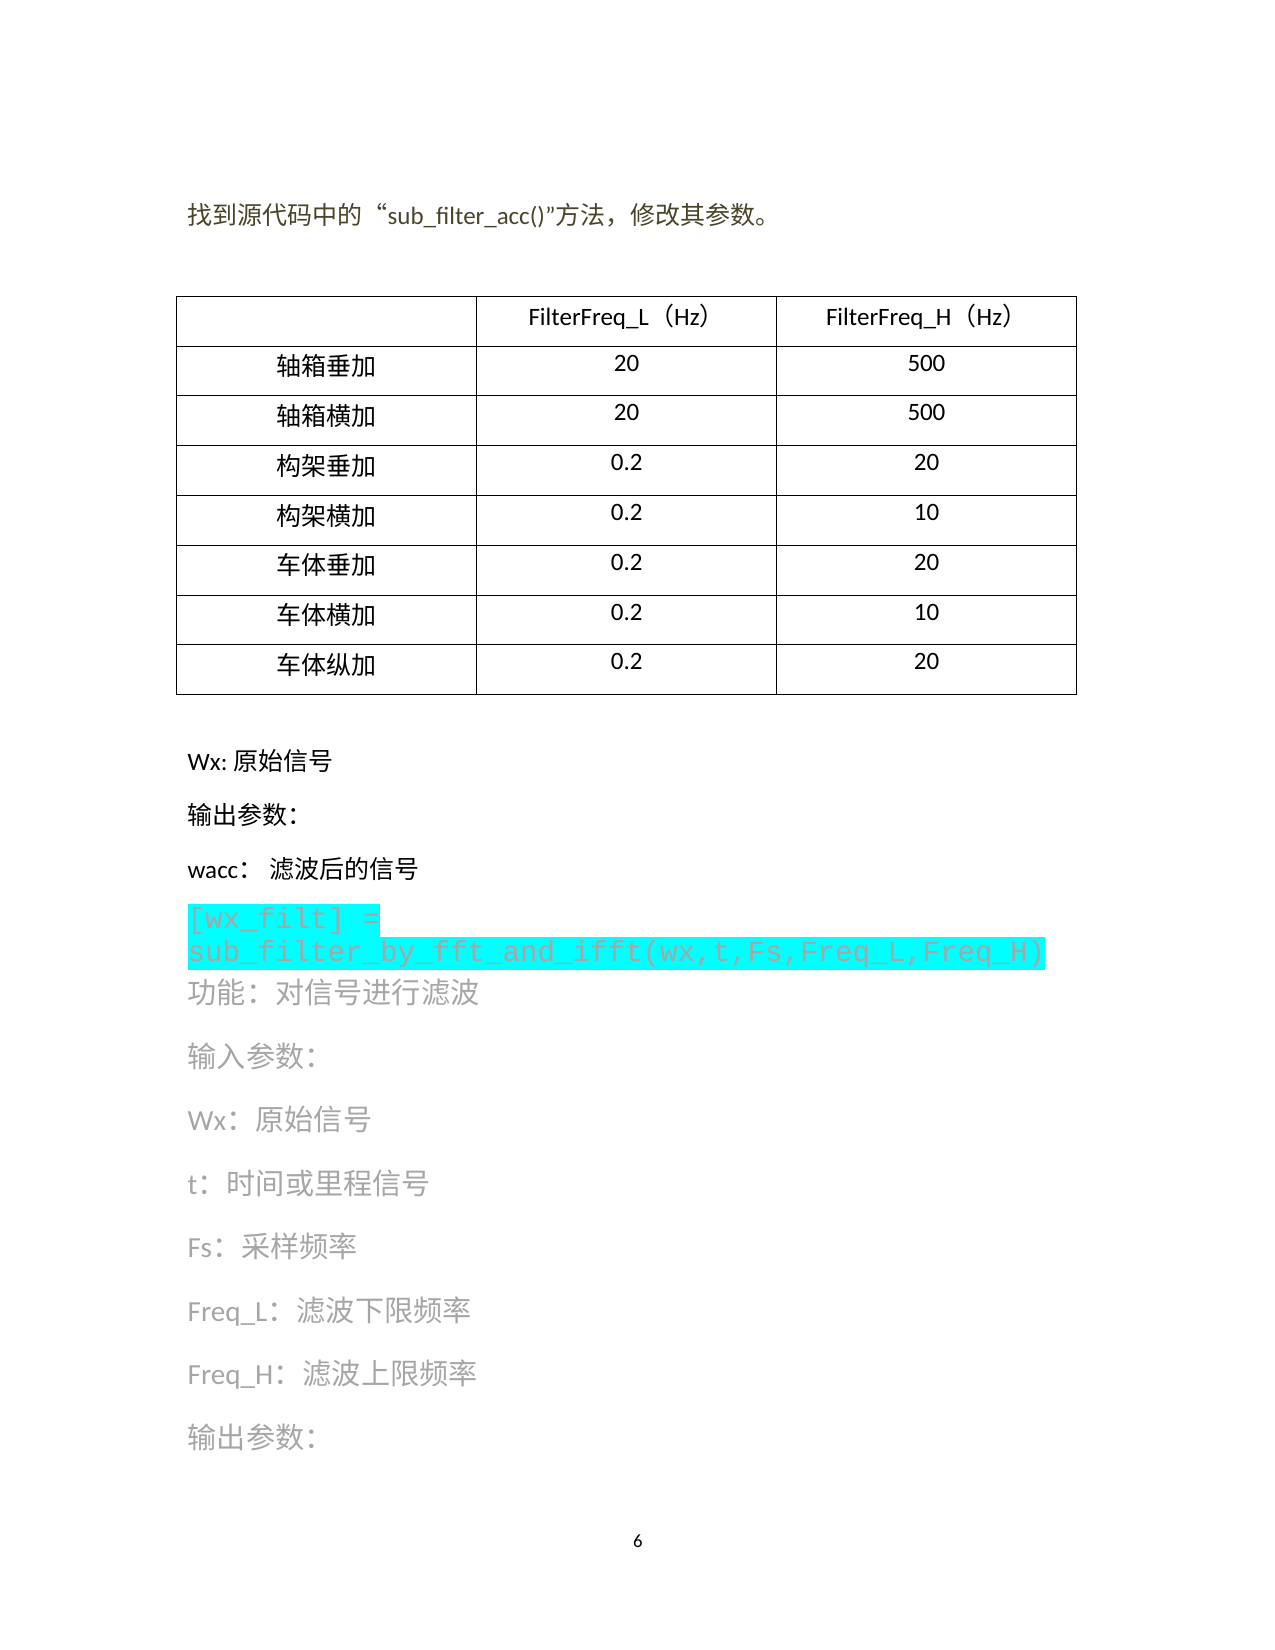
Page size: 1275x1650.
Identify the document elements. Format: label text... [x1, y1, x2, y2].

text 找到源代码中的“sub_filter_acc()”方法，修改其参数。 [187, 196, 1087, 232]
text t：时间或里程信号 [187, 1160, 1087, 1203]
table_header [177, 297, 476, 346]
text Wx：原始信号 [187, 1097, 1087, 1139]
text Freq_L：滤波下限频率 [187, 1287, 1087, 1329]
table_header FilterFreq_L（Hz） [477, 297, 776, 346]
table_cell 构架垂加 [177, 446, 476, 495]
table_cell 0.2 [477, 596, 776, 644]
table_cell 车体垂加 [177, 546, 476, 594]
text 输入参数： [187, 1033, 1087, 1076]
table_cell 0.2 [477, 645, 776, 694]
text [wx_filt] = sub_filter_by_fft_and_ifft(wx,t,Fs,Freq_L,Freq_H) [380, 904, 1087, 970]
table_cell 0.2 [477, 496, 776, 545]
text Freq_H：滤波上限频率 [187, 1351, 1087, 1393]
text 输出参数： [187, 1414, 1087, 1456]
text Wx: 原始信号 [187, 741, 1087, 777]
table_cell 轴箱横加 [177, 396, 476, 445]
table_cell 20 [477, 347, 776, 395]
text 输出参数： [187, 795, 1087, 832]
text Fs：采样频率 [187, 1224, 1087, 1266]
table_cell 0.2 [477, 546, 776, 594]
text 功能：对信号进行滤波 [187, 970, 1087, 1012]
table_cell 20 [777, 546, 1076, 594]
table_cell 10 [777, 596, 1076, 644]
table_cell 500 [777, 396, 1076, 445]
table_header FilterFreq_H（Hz） [777, 297, 1076, 346]
table_cell 0.2 [477, 446, 776, 495]
table_cell 20 [777, 446, 1076, 495]
table_cell 车体纵加 [177, 645, 476, 694]
table_cell 车体横加 [177, 596, 476, 644]
table_cell 20 [477, 396, 776, 445]
table_cell 10 [777, 496, 1076, 545]
text wacc： 滤波后的信号 [187, 850, 1087, 886]
table_cell 500 [777, 347, 1076, 395]
table_cell 轴箱垂加 [177, 347, 476, 395]
table_cell 构架横加 [177, 496, 476, 545]
table_cell 20 [777, 645, 1076, 694]
